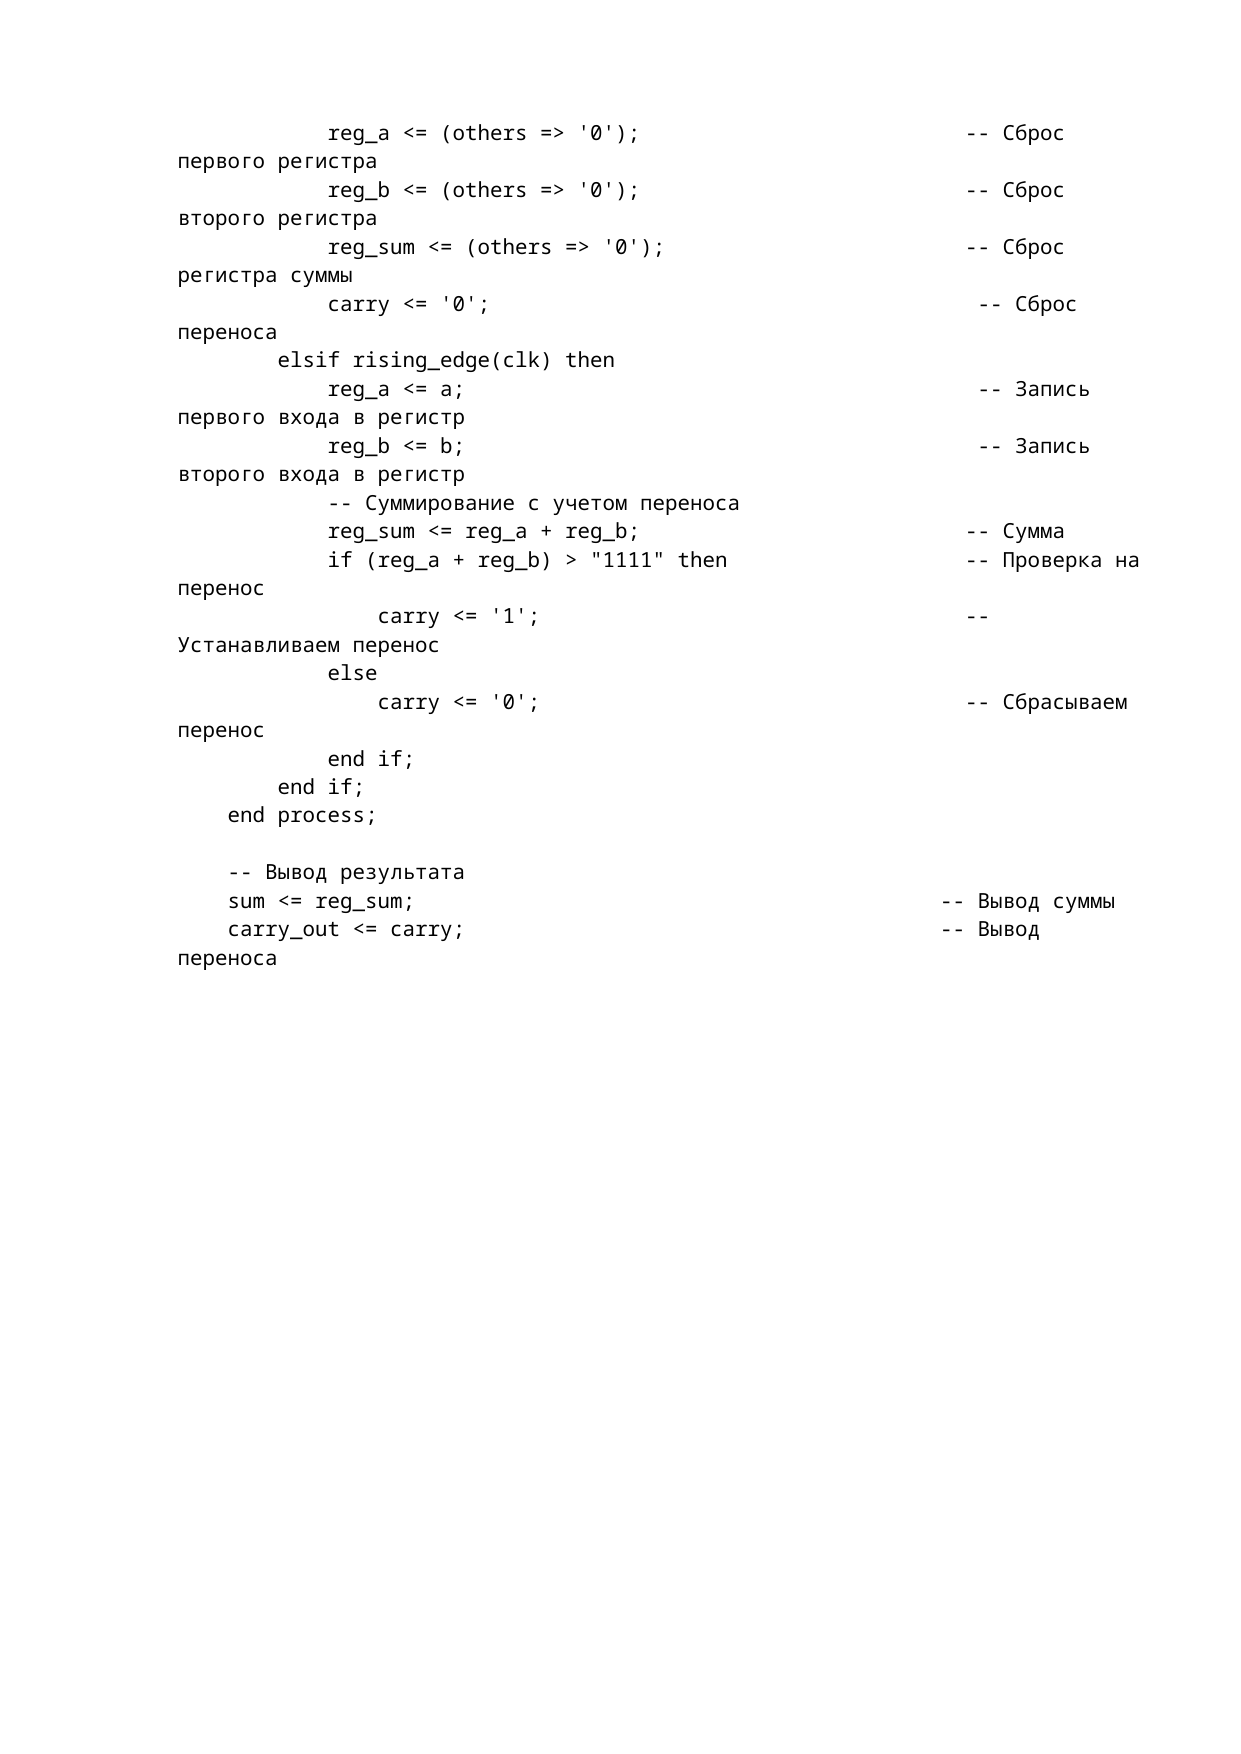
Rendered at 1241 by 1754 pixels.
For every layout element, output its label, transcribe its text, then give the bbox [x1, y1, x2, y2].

text end if; [177, 744, 1152, 772]
text reg_sum <= (others => '0'); -- Сброс регистра суммы [177, 232, 1152, 289]
text end if; [177, 772, 1152, 801]
text carry <= '1'; -- Устанавливаем перенос [177, 602, 1152, 658]
text carry_out <= carry; -- Вывод переноса [177, 914, 1152, 971]
text reg_b <= (others => '0'); -- Сброс второго регистра [177, 175, 1152, 232]
text if (reg_a + reg_b) > "1111" then -- Проверка на перенос [177, 545, 1152, 602]
text reg_sum <= reg_a + reg_b; -- Сумма [177, 516, 1152, 545]
text sum <= reg_sum; -- Вывод суммы [177, 886, 1152, 914]
text else [177, 658, 1152, 687]
text carry <= '0'; -- Сброс переноса [177, 289, 1152, 346]
text reg_a <= a; -- Запись первого входа в регистр [177, 374, 1152, 431]
text reg_b <= b; -- Запись второго входа в регистр [177, 431, 1152, 488]
text -- Суммирование с учетом переноса [177, 488, 1152, 516]
text elsif rising_edge(clk) then [177, 346, 1152, 374]
text end process; [177, 801, 1152, 829]
text -- Вывод результата [177, 857, 1152, 886]
text carry <= '0'; -- Сбрасываем перенос [177, 687, 1152, 744]
text reg_a <= (others => '0'); -- Сброс первого регистра [177, 118, 1152, 175]
